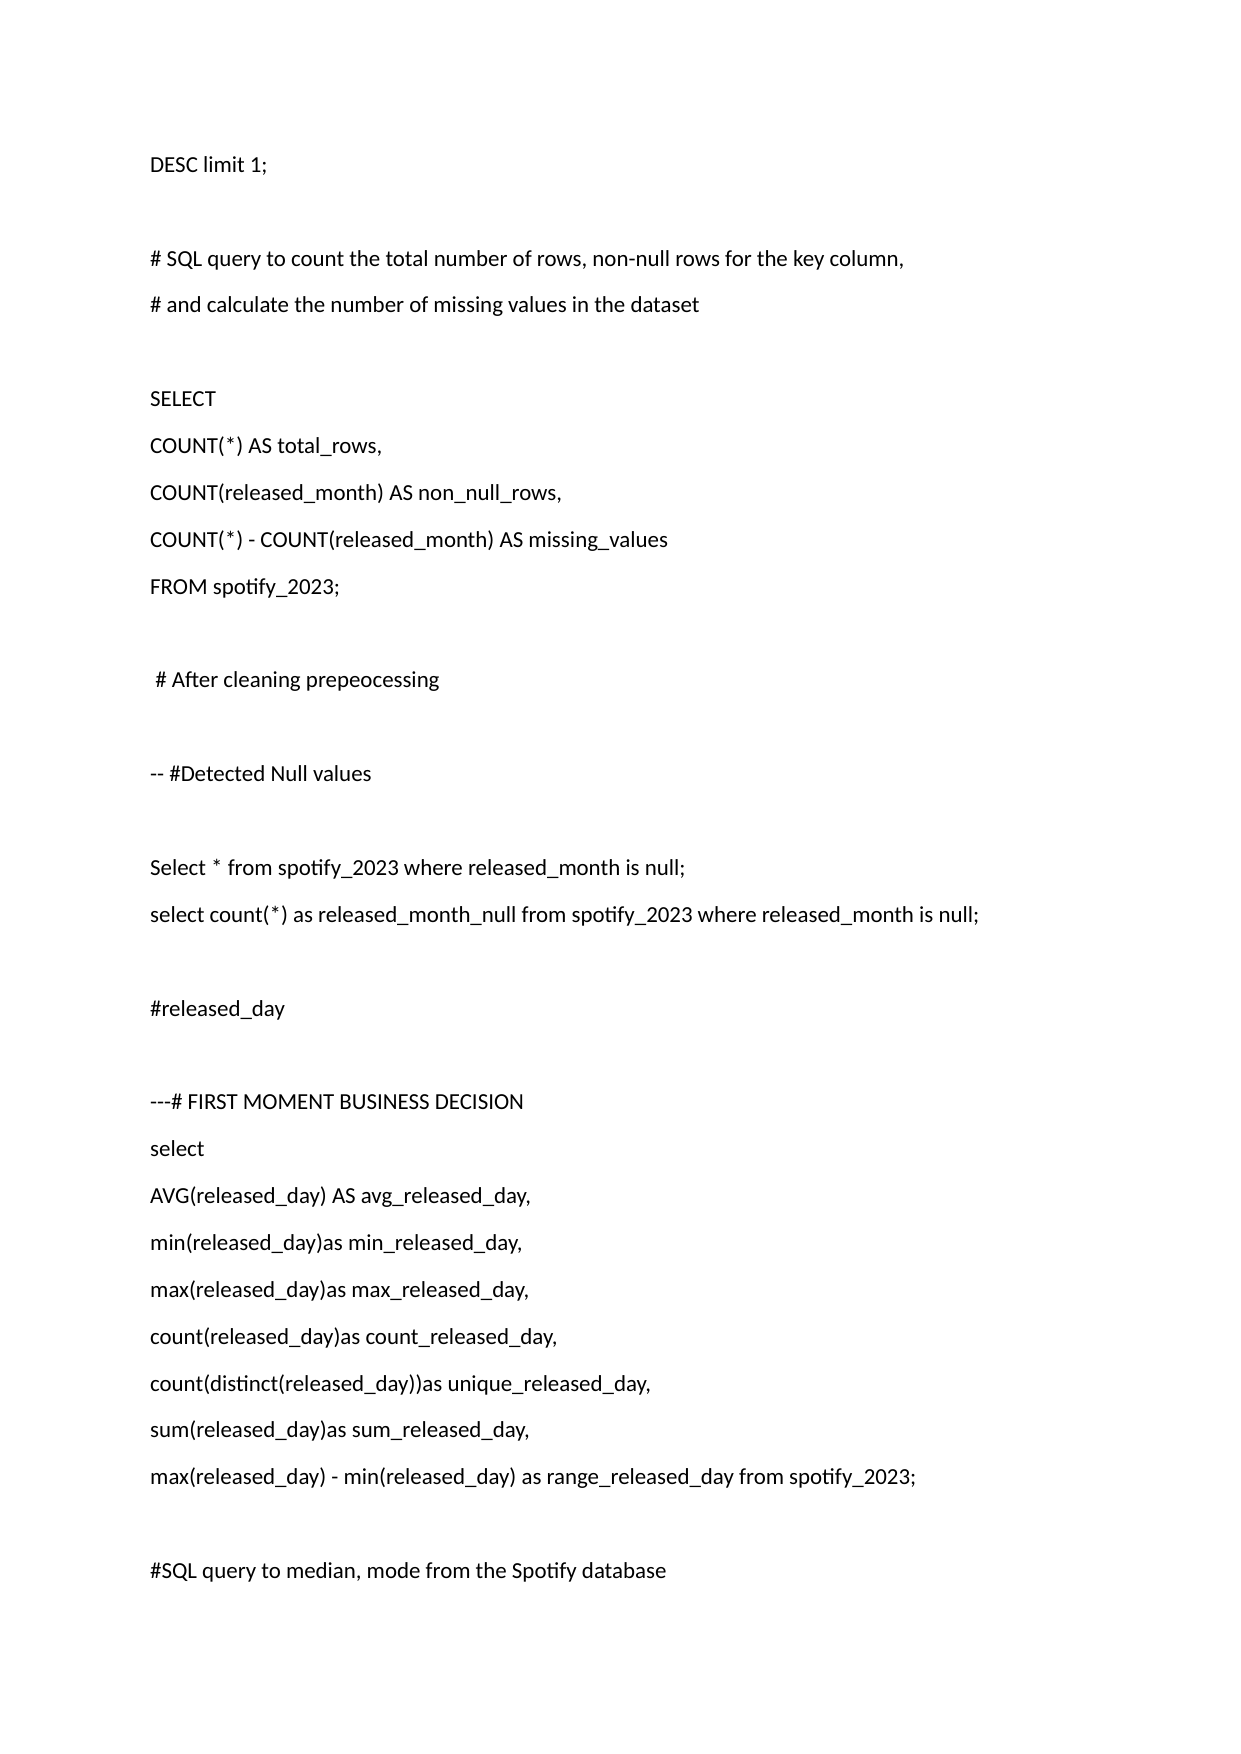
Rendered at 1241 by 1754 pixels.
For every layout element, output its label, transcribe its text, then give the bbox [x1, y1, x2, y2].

text COUNT(*) - COUNT(released_month) AS missing_values [150, 525, 1090, 553]
text max(released_day)as max_released_day, [150, 1275, 1090, 1303]
text max(released_day) - min(released_day) as range_released_day from spotify_2023; [150, 1462, 1090, 1491]
text COUNT(*) AS total_rows, [150, 431, 1090, 459]
text # After cleaning prepeocessing [150, 666, 1090, 694]
text sum(released_day)as sum_released_day, [150, 1416, 1090, 1444]
text ---# FIRST MOMENT BUSINESS DECISION [150, 1087, 1090, 1116]
text min(released_day)as min_released_day, [150, 1228, 1090, 1256]
text COUNT(released_month) AS non_null_rows, [150, 478, 1090, 506]
text #released_day [150, 994, 1090, 1022]
text SELECT [150, 384, 1090, 412]
text #SQL query to median, mode from the Spotify database [150, 1556, 1090, 1584]
text select [150, 1134, 1090, 1162]
text -- #Detected Null values [150, 759, 1090, 787]
text FROM spotify_2023; [150, 572, 1090, 600]
text # and calculate the number of missing values in the dataset [150, 291, 1090, 319]
text # SQL query to count the total number of rows, non-null rows for the key column, [150, 244, 1090, 272]
text Select * from spotify_2023 where released_month is null; [150, 853, 1090, 881]
text AVG(released_day) AS avg_released_day, [150, 1181, 1090, 1209]
text count(distinct(released_day))as unique_released_day, [150, 1369, 1090, 1397]
text count(released_day)as count_released_day, [150, 1322, 1090, 1350]
text select count(*) as released_month_null from spotify_2023 where released_month is null; [150, 900, 1090, 928]
text DESC limit 1; [150, 150, 1090, 178]
